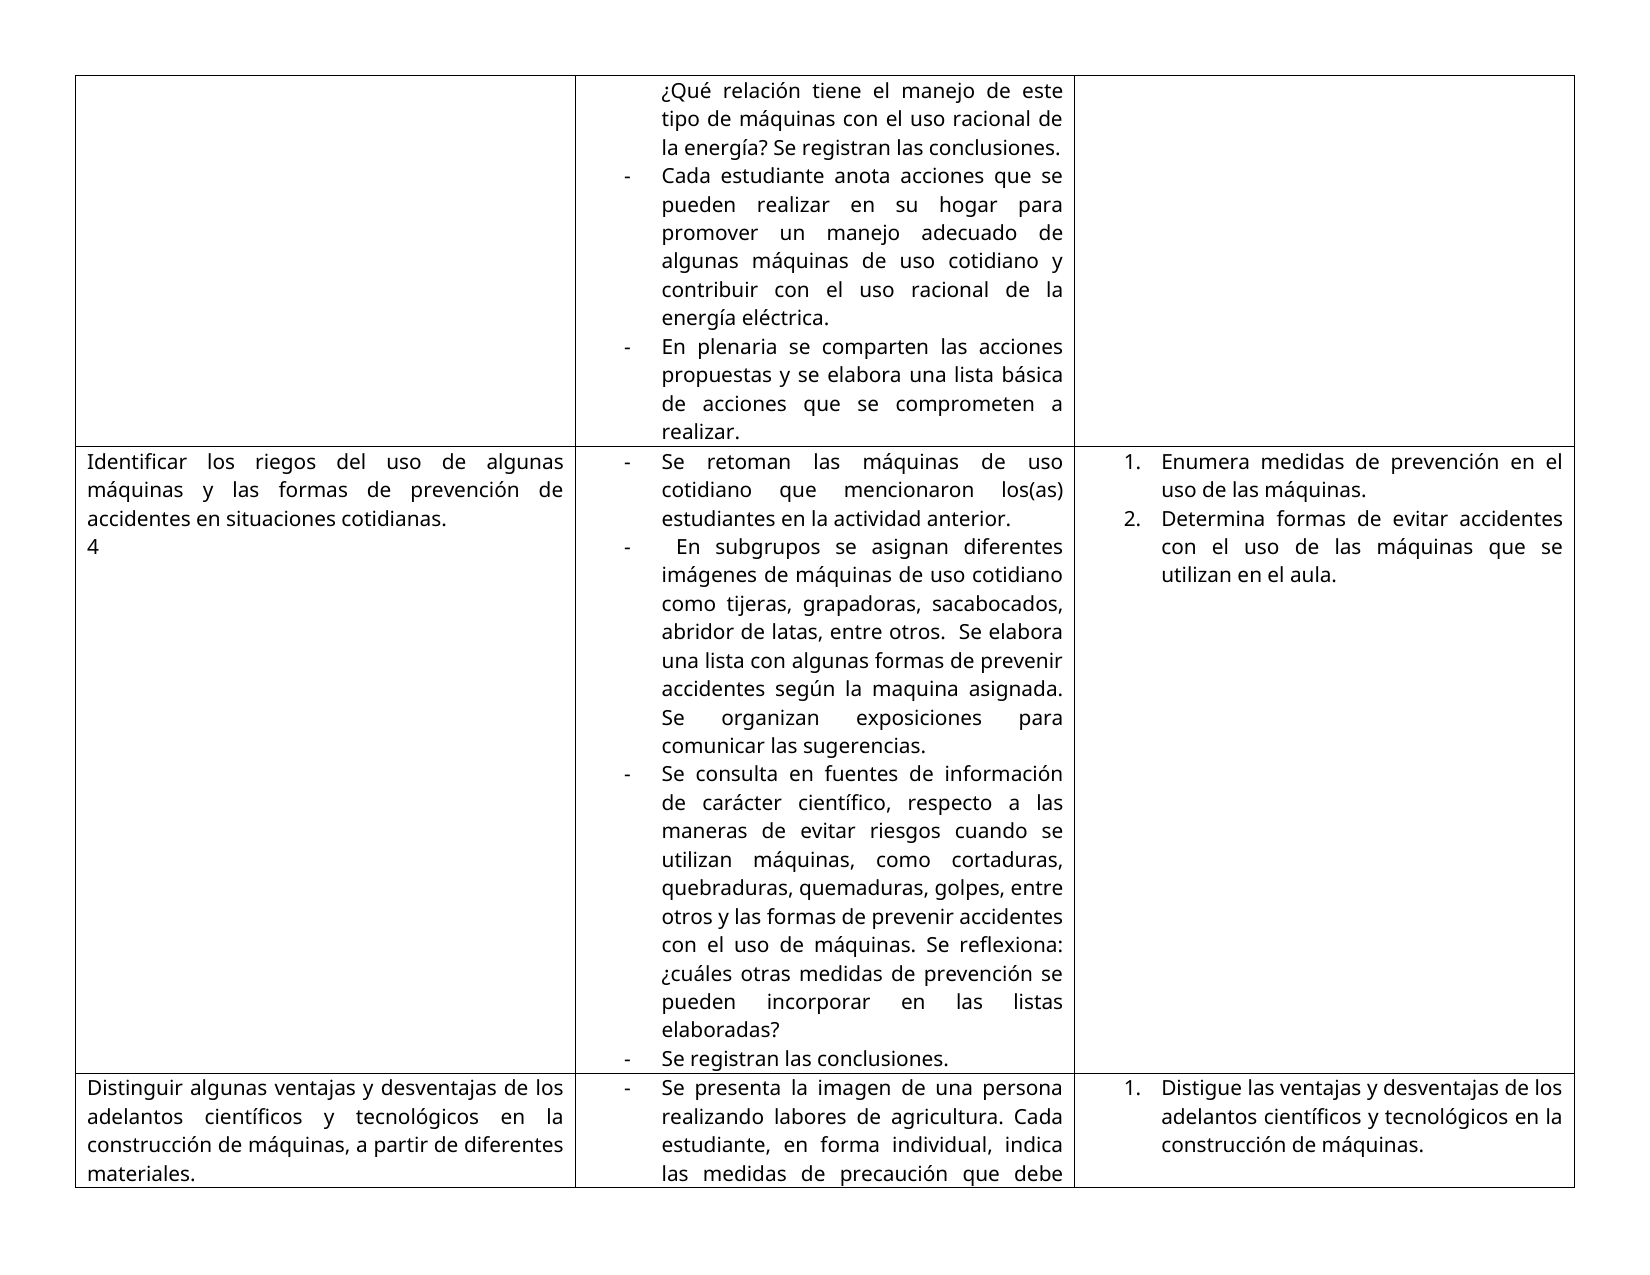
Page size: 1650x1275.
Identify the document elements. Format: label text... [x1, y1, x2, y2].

table_cell Identificar los riegos del uso de algunas máquinas y las formas de prevención de accidentes en situaciones cotidianas. 4 [76, 447, 575, 1072]
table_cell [576, 1074, 1074, 1187]
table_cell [1075, 76, 1574, 446]
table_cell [1075, 1074, 1574, 1187]
table_cell Se retoman las máquinas de uso cotidiano que mencionaron los(as) estudiantes en la actividad anterior. En subgrupos se asignan diferentes imágenes de máquinas de uso cotidiano como tijeras, grapadoras, sacabocados, abridor de latas, entre otros. Se elabora una lista con algunas formas de prevenir accidentes según la maquina asignada. Se organizan exposiciones para comunicar las sugerencias. Se consulta en fuentes de información de carácter científico, respecto a las maneras de evitar riesgos cuando se utilizan máquinas, como cortaduras, quebraduras, quemaduras, golpes, entre otros y las formas de prevenir accidentes con el uso de máquinas. Se reflexiona: ¿cuáles otras medidas de prevención se pueden incorporar en las listas elaboradas? Se registran las conclusiones. [576, 447, 1074, 1072]
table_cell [76, 76, 575, 446]
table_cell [76, 1074, 575, 1187]
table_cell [576, 76, 1074, 446]
table_cell Enumera medidas de prevención en el uso de las máquinas. Determina formas de evitar accidentes con el uso de las máquinas que se utilizan en el aula. [1075, 447, 1574, 1072]
